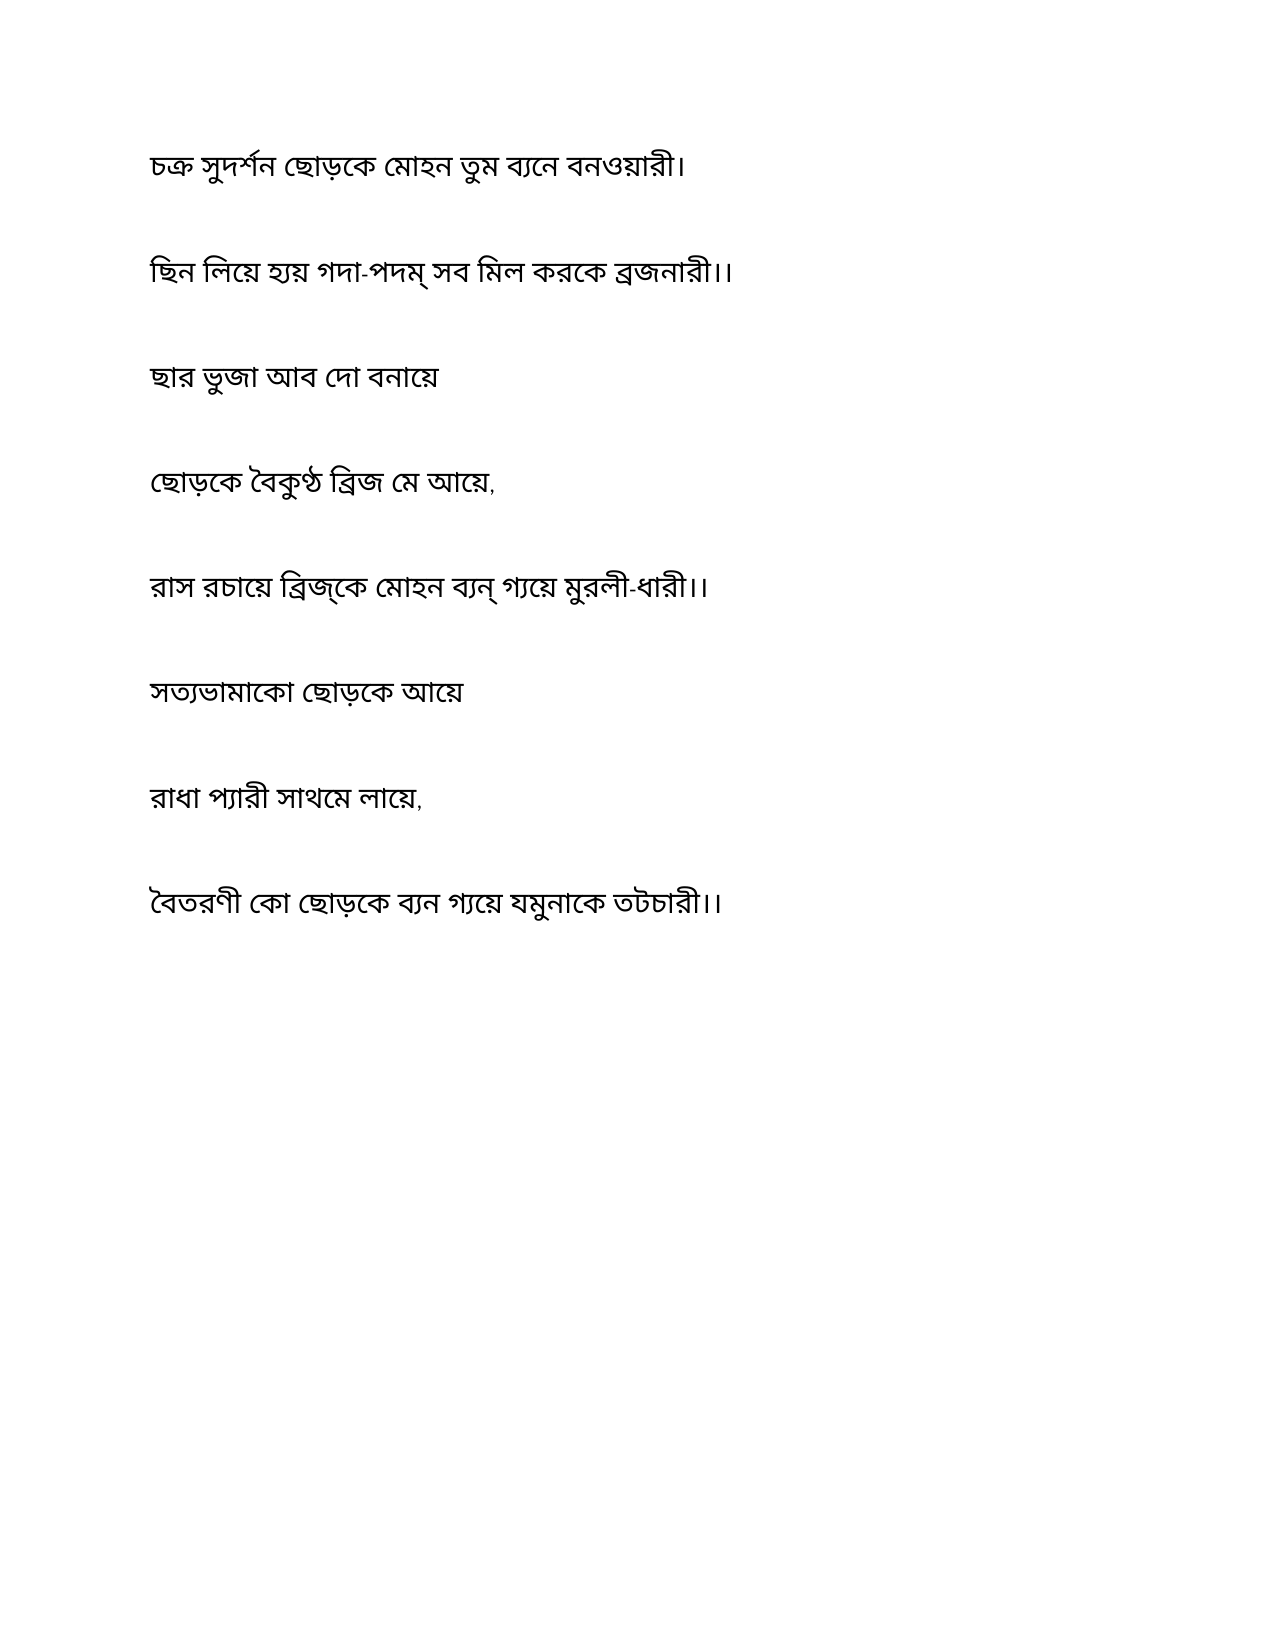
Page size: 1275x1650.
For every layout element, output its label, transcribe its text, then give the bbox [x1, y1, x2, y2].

text বৈতরণী কো ছোড়কে ব্যন গ্যয়ে যমুনাকে তটচারী।। [150, 886, 1125, 925]
text ছিন লিয়ে হ্যয় গদা-পদম্‌ সব মিল করকে ব্রজনারী।। [150, 255, 1125, 294]
text ছোড়কে বৈকুণ্ঠ ব্রিজ মে আয়ে, [150, 466, 1125, 504]
text ছার ভুজা আব দো বনায়ে [150, 360, 1125, 399]
text সত্যভামাকো ছোড়কে আয়ে [150, 676, 1125, 715]
text চক্র সুদর্শন ছোড়কে মোহন তুম ব্যনে বনওয়ারী। [150, 150, 1125, 189]
text রাধা প্যারী সাথমে লায়ে, [150, 781, 1125, 820]
text রাস রচায়ে ব্রিজ্‌কে মোহন ব্যন্ গ্যয়ে মুরলী-ধারী।। [150, 571, 1125, 609]
